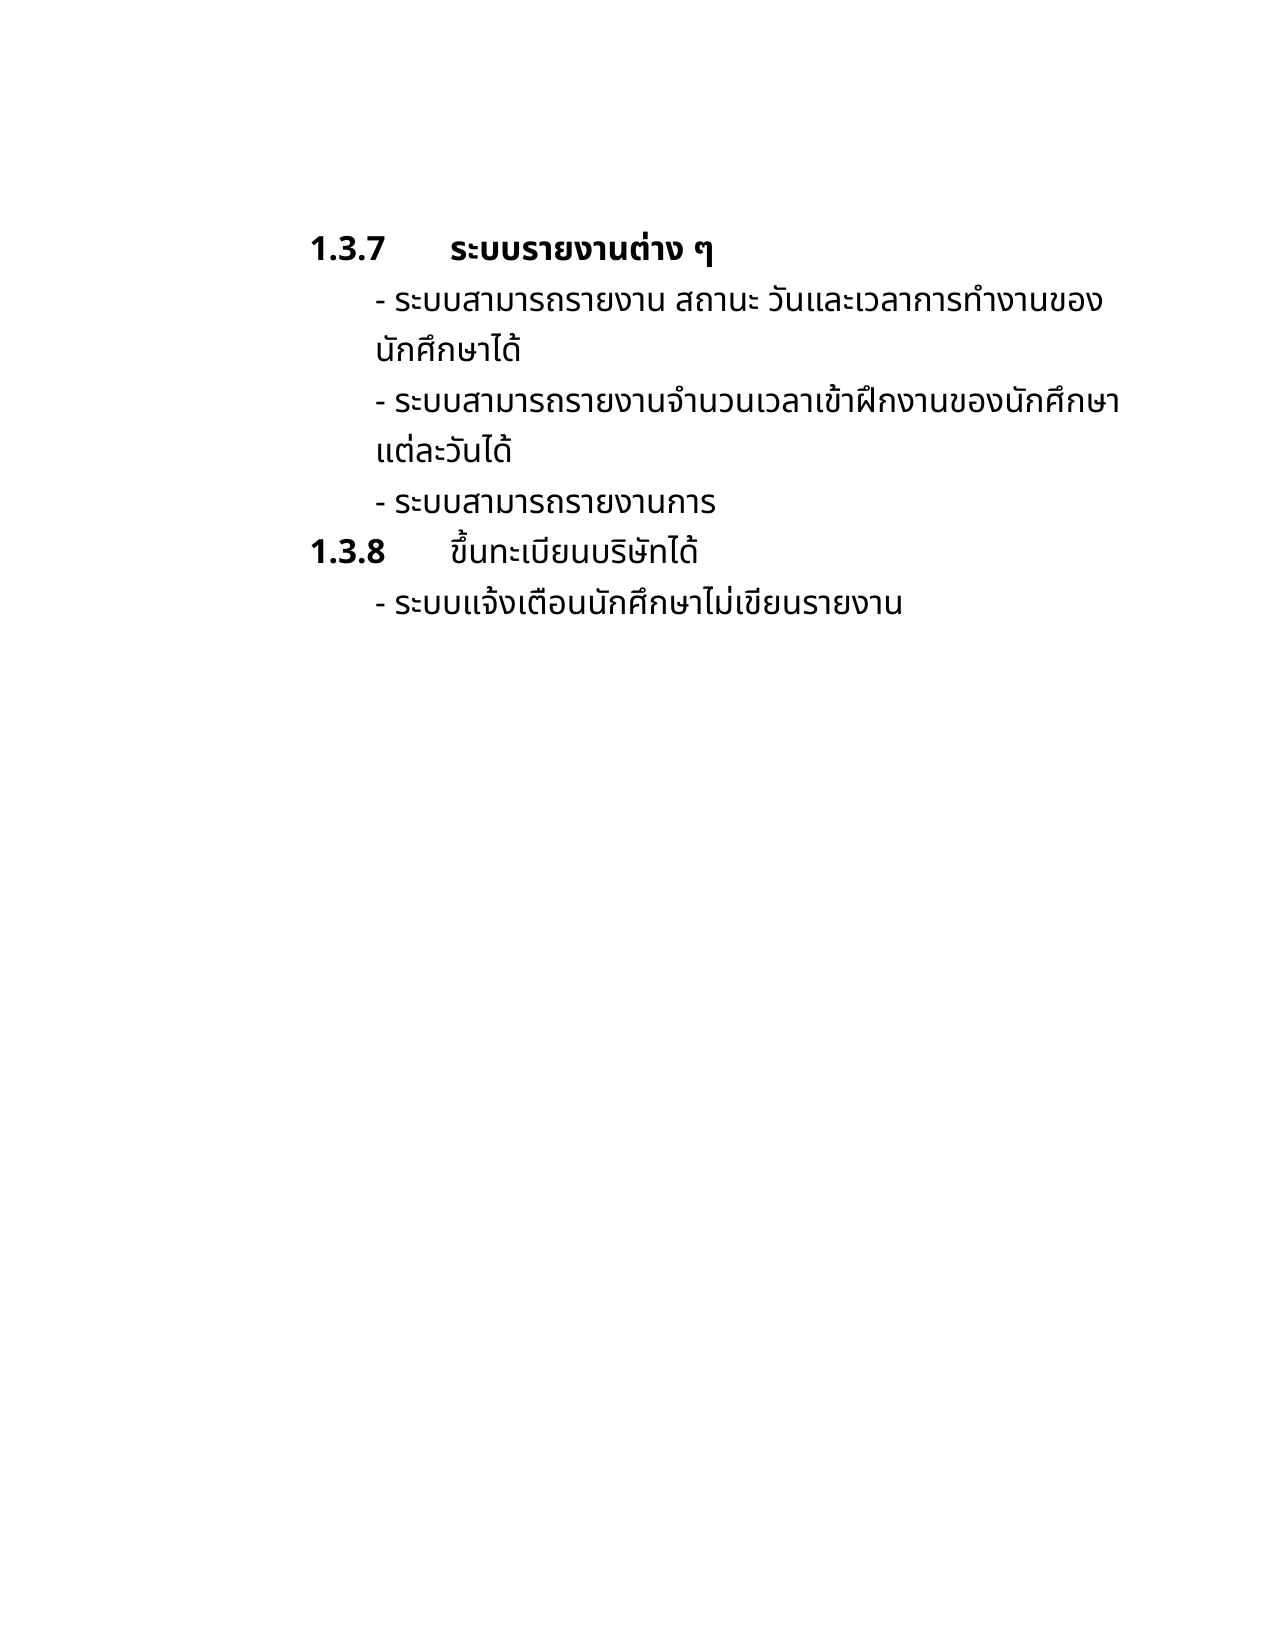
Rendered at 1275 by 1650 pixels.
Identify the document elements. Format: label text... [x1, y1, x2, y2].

list ระบบรายงานต่าง ๆ - ระบบสามารถรายงาน สถานะ วันและเวลาการทำงานของนักศึกษาได้ - ระบบสามารถรายงานจำนวนเวลาเข้าฝึกงานของนักศึกษาแต่ละวันได้ - ระบบสามารถรายงานการ [309, 225, 1125, 528]
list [309, 528, 1125, 1447]
